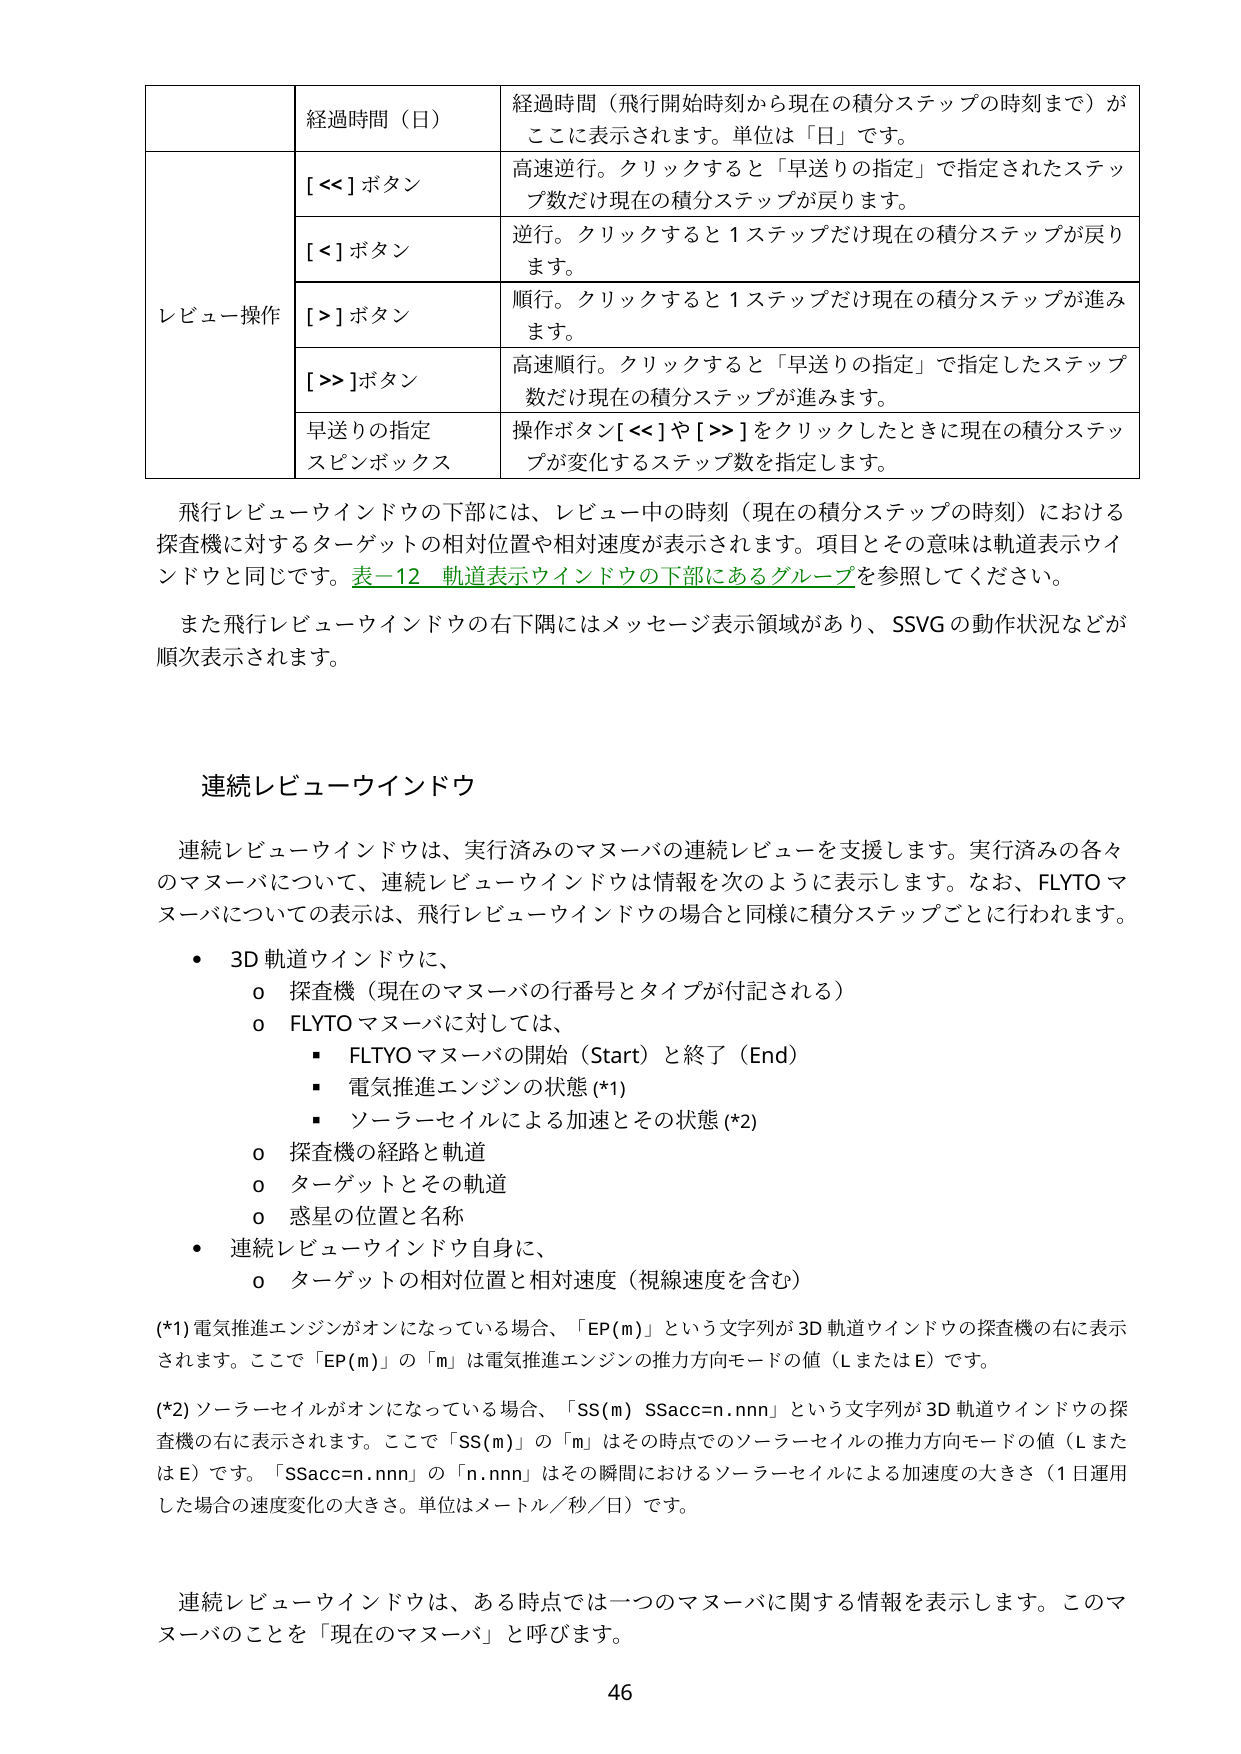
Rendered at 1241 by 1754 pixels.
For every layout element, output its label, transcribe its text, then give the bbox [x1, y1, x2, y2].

table_cell [ << ] ボタン [296, 152, 500, 216]
list 探査機の経路と軌道 [252, 1135, 1128, 1167]
list 惑星の位置と名称 [252, 1199, 1128, 1231]
text 飛行レビューウインドウの下部には、レビュー中の時刻（現在の積分ステップの時刻）における探査機に対するターゲットの相対位置や相対速度が表示されます。項目とその意味は軌道表示ウインドウと同じです。表－12 軌道表示ウインドウの下部にあるグループを参照してください。 [156, 495, 1128, 591]
list 連続レビューウインドウ自身に、 [193, 1231, 1128, 1263]
table_cell 高速順行。クリックすると「早送りの指定」で指定したステップ数だけ現在の積分ステップが進みます。 [501, 348, 1139, 412]
list 3D 軌道ウインドウに、 [193, 942, 1128, 974]
text 連続レビューウインドウは、ある時点では一つのマヌーバに関する情報を表示します。このマヌーバのことを「現在のマヌーバ」と呼びます。 [156, 1585, 1128, 1649]
subtitle 連続レビューウインドウ [201, 752, 1128, 816]
list ソーラーセイルによる加速とその状態 (*2) [311, 1102, 1128, 1135]
text (*1) 電気推進エンジンがオンになっている場合、「EP(m)」という文字列が3D 軌道ウインドウの探査機の右に表示されます。ここで「EP(m)」の「m」は電気推進エンジンの推力方向モードの値（LまたはE）です。 [156, 1312, 1128, 1376]
list FLTYOマヌーバの開始（Start）と終了（End） [311, 1038, 1128, 1070]
table_cell [ >> ]ボタン [296, 348, 500, 412]
table_cell 順行。クリックすると1ステップだけ現在の積分ステップが進みます。 [501, 283, 1139, 347]
table_cell レビュー操作 [146, 152, 294, 478]
table_cell 逆行。クリックすると1ステップだけ現在の積分ステップが戻ります。 [501, 217, 1139, 281]
text (*2) ソーラーセイルがオンになっている場合、「SS(m) SSacc=n.nnn」という文字列が3D 軌道ウインドウの探査機の右に表示されます。ここで「SS(m)」の「m」はその時点でのソーラーセイルの推力方向モードの値（LまたはE）です。「SSacc=n.nnn」の「n.nnn」はその瞬間におけるソーラーセイルによる加速度の大きさ（1日運用した場合の速度変化の大きさ。単位はメートル／秒／日）です。 [156, 1392, 1128, 1521]
table_cell 早送りの指定 スピンボックス [296, 413, 500, 478]
list FLYTOマヌーバに対しては、 [252, 1006, 1128, 1038]
text 連続レビューウインドウは、実行済みのマヌーバの連続レビューを支援します。実行済みの各々のマヌーバについて、連続レビューウインドウは情報を次のように表示します。なお、FLYTOマヌーバについての表示は、飛行レビューウインドウの場合と同様に積分ステップごとに行われます。 [156, 832, 1128, 929]
list 電気推進エンジンの状態 (*1) [311, 1070, 1128, 1102]
table_cell 高速逆行。クリックすると「早送りの指定」で指定されたステップ数だけ現在の積分ステップが戻ります。 [501, 152, 1139, 216]
table_cell 経過時間（日） [296, 86, 500, 151]
table_cell [ < ] ボタン [296, 217, 500, 281]
table_cell 操作ボタン[ << ] や [ >> ] をクリックしたときに現在の積分ステップが変化するステップ数を指定します。 [501, 413, 1139, 478]
list ターゲットとその軌道 [252, 1167, 1128, 1199]
list ターゲットの相対位置と相対速度（視線速度を含む） [252, 1263, 1128, 1296]
table_cell [ > ] ボタン [296, 283, 500, 347]
list 探査機（現在のマヌーバの行番号とタイプが付記される） [252, 974, 1128, 1006]
text また飛行レビューウインドウの右下隅にはメッセージ表示領域があり、SSVGの動作状況などが順次表示されます。 [156, 607, 1128, 672]
table_cell 経過時間（飛行開始時刻から現在の積分ステップの時刻まで）がここに表示されます。単位は「日」です。 [501, 86, 1139, 151]
